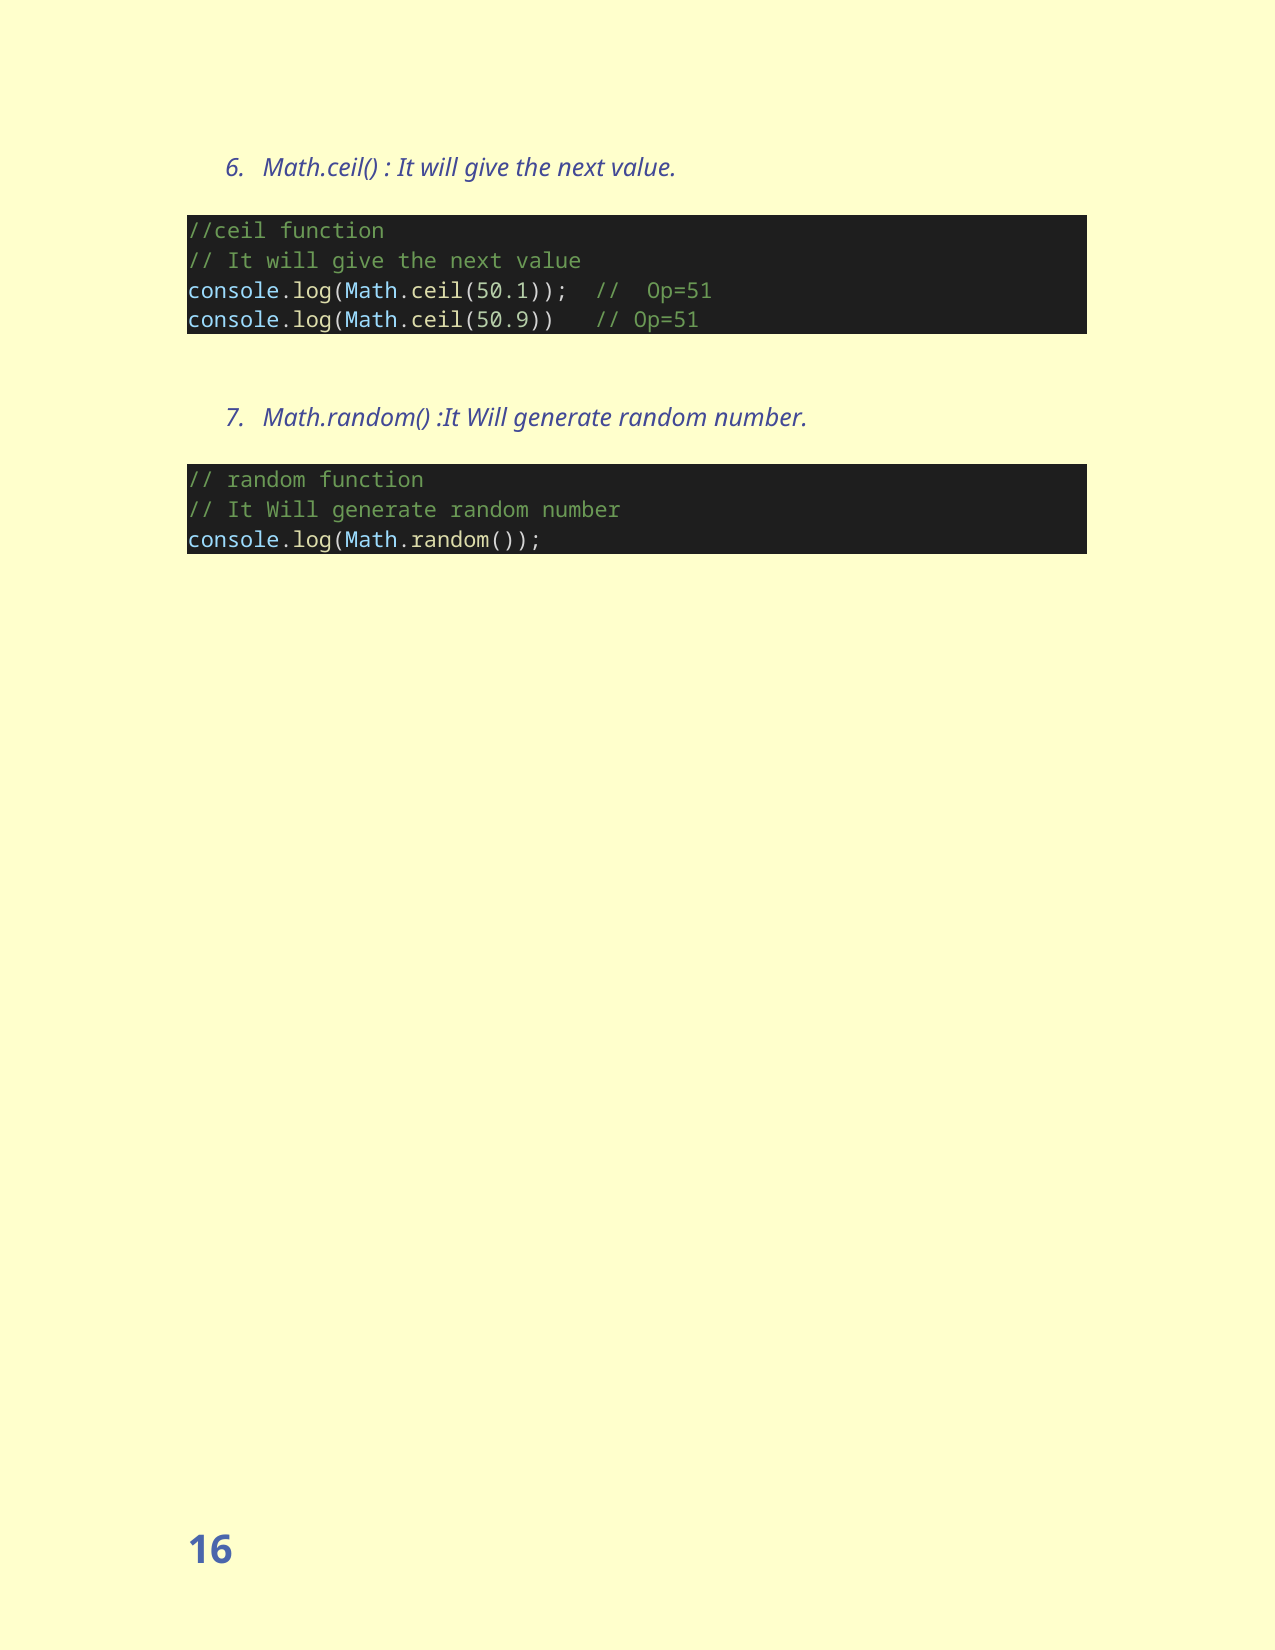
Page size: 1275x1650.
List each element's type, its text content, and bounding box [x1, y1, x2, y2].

text //ceil function [187, 215, 1087, 245]
text // random function [187, 464, 1087, 494]
list Math.ceil() : It will give the next value. [225, 150, 1087, 184]
text console.log(Math.ceil(50.1)); // Op=51 [187, 275, 1087, 304]
text // It Will generate random number [187, 494, 1087, 524]
text // It will give the next value [187, 245, 1087, 275]
list Math.random() :It Will generate random number. [225, 399, 1087, 433]
text console.log(Math.random()); [187, 524, 1087, 554]
text console.log(Math.ceil(50.9)) // Op=51 [187, 304, 1087, 334]
